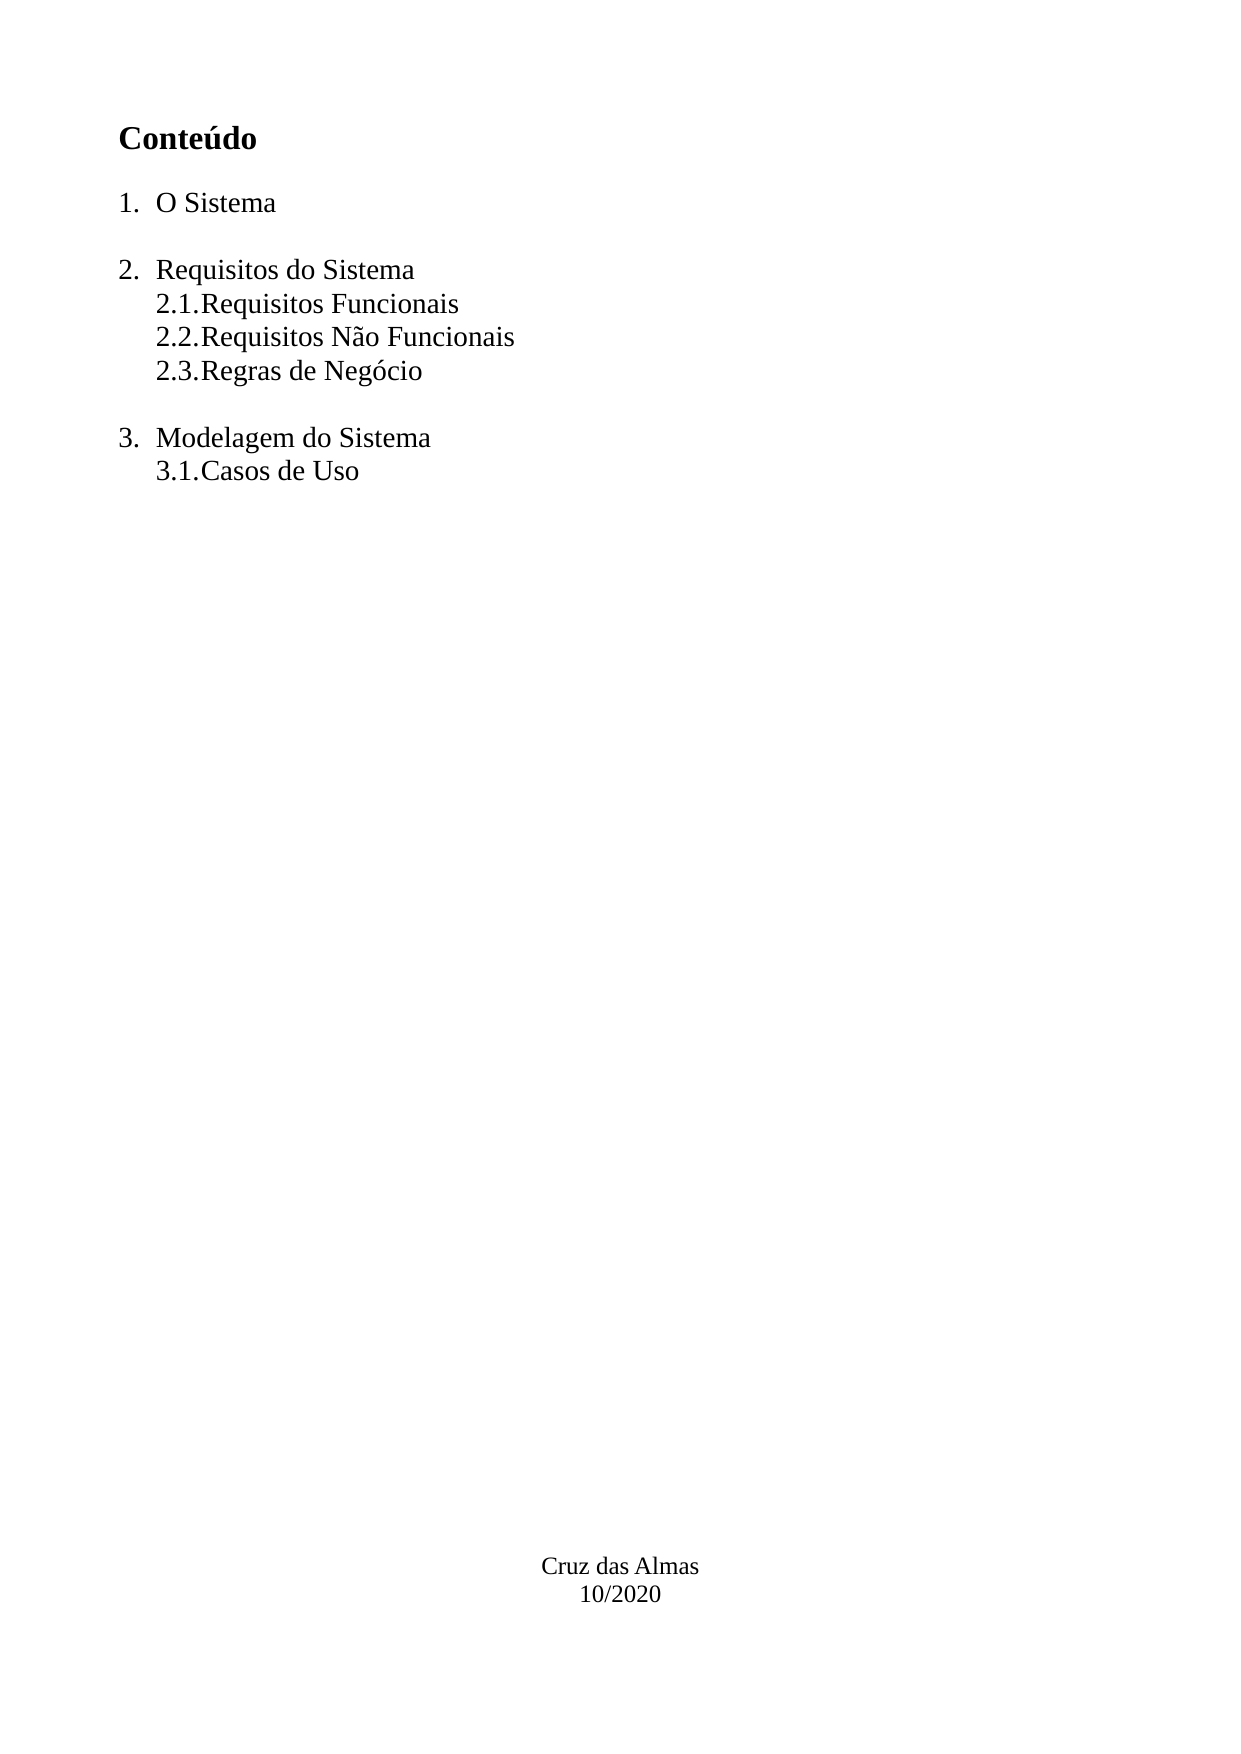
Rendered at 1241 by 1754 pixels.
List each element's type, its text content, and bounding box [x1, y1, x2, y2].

list Requisitos do Sistema [118, 252, 1122, 286]
text Conteúdo [118, 118, 1122, 156]
list Requisitos Funcionais [156, 286, 1122, 319]
list Modelagem do Sistema [118, 420, 1122, 453]
list O Sistema [118, 185, 1122, 219]
list Regras de Negócio [156, 353, 1122, 386]
text Cruz das Almas [118, 1551, 1122, 1579]
text 10/2020 [118, 1579, 1122, 1608]
list Requisitos Não Funcionais [156, 319, 1122, 353]
list Casos de Uso [156, 453, 1122, 487]
